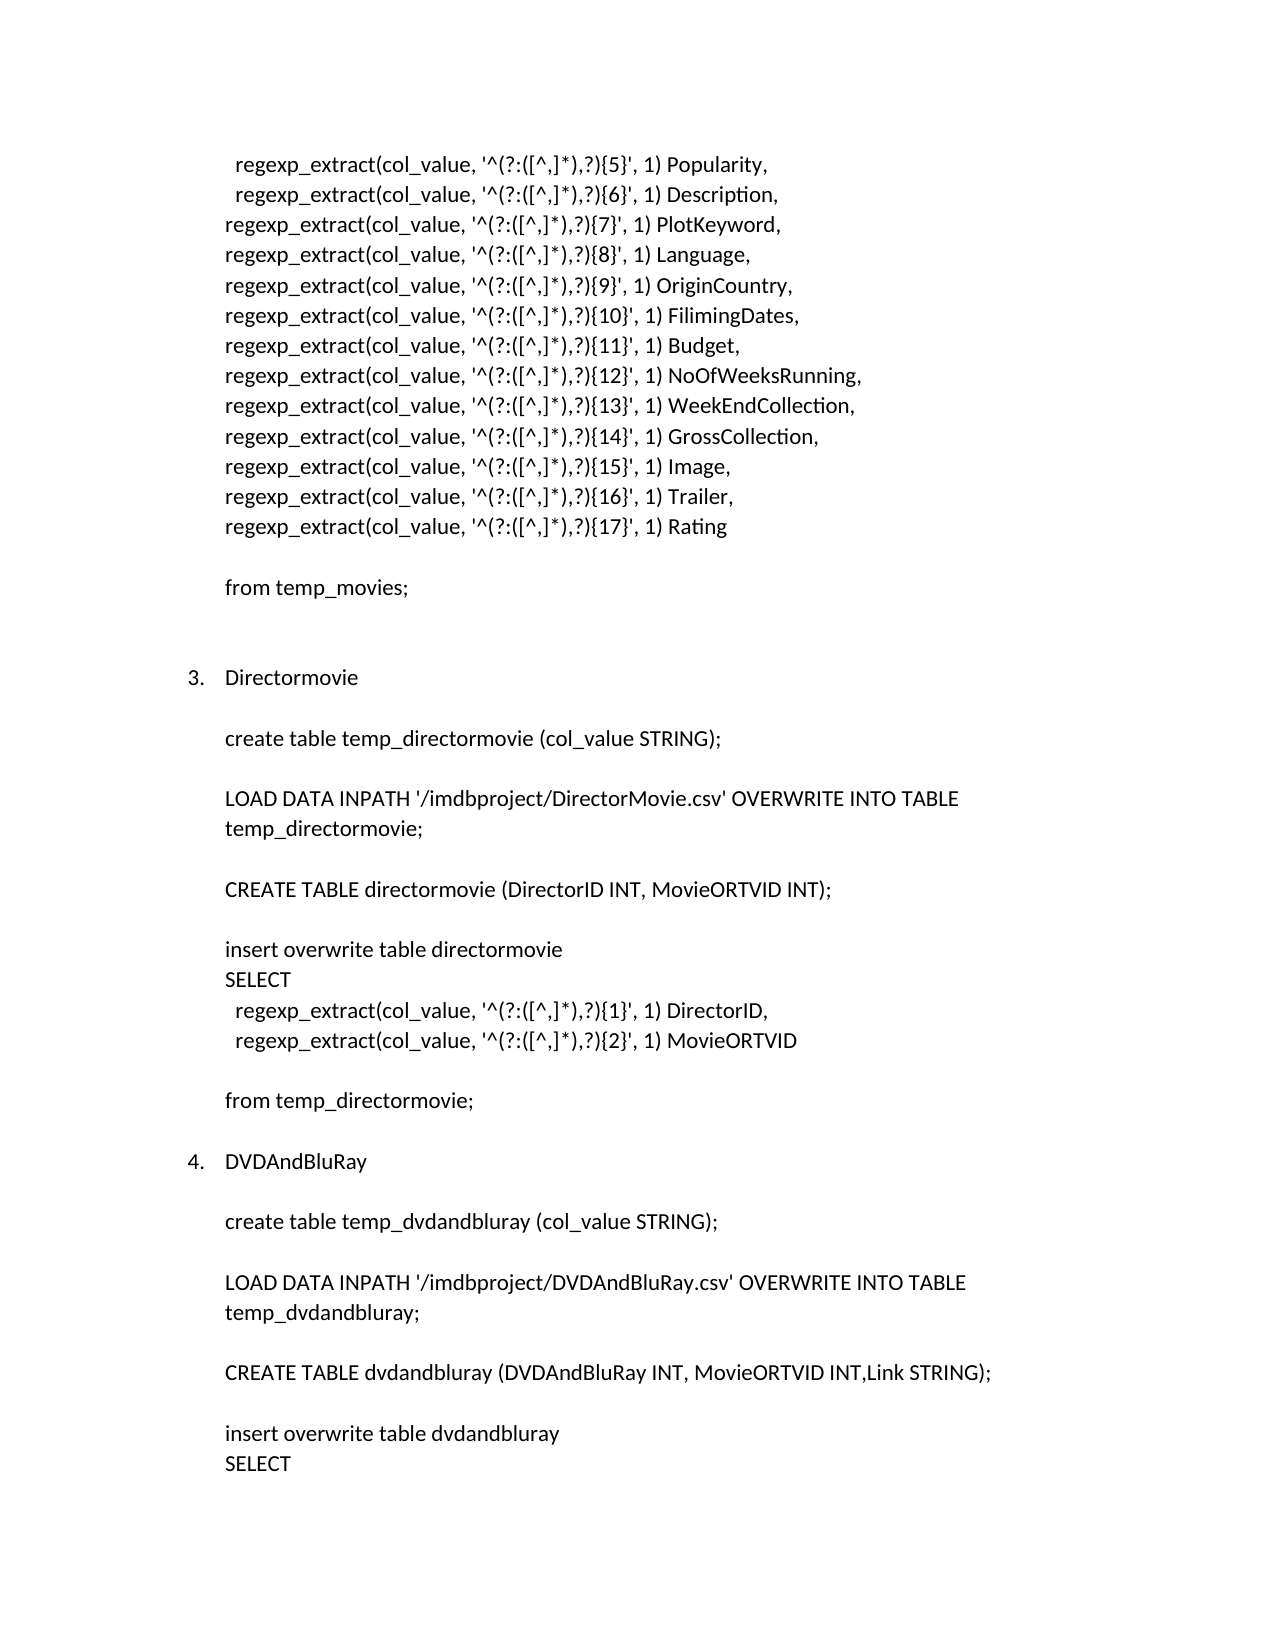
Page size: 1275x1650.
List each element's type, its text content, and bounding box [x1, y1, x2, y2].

list regexp_extract(col_value, '^(?:([^,]*),?){15}', 1) Image, [225, 452, 1125, 480]
list regexp_extract(col_value, '^(?:([^,]*),?){5}', 1) Popularity, [225, 150, 1125, 178]
list regexp_extract(col_value, '^(?:([^,]*),?){10}', 1) FilimingDates, [225, 301, 1125, 329]
list regexp_extract(col_value, '^(?:([^,]*),?){11}', 1) Budget, [225, 331, 1125, 359]
list insert overwrite table directormovie [225, 935, 1125, 963]
list regexp_extract(col_value, '^(?:([^,]*),?){16}', 1) Trailer, [225, 482, 1125, 510]
list regexp_extract(col_value, '^(?:([^,]*),?){1}', 1) DirectorID, [225, 996, 1125, 1024]
list regexp_extract(col_value, '^(?:([^,]*),?){17}', 1) Rating [225, 512, 1125, 541]
list CREATE TABLE directormovie (DirectorID INT, MovieORTVID INT); [225, 875, 1125, 903]
list regexp_extract(col_value, '^(?:([^,]*),?){12}', 1) NoOfWeeksRunning, [225, 361, 1125, 389]
list CREATE TABLE dvdandbluray (DVDAndBluRay INT, MovieORTVID INT,Link STRING); [225, 1358, 1125, 1386]
list regexp_extract(col_value, '^(?:([^,]*),?){14}', 1) GrossCollection, [225, 422, 1125, 450]
list regexp_extract(col_value, '^(?:([^,]*),?){13}', 1) WeekEndCollection, [225, 392, 1125, 420]
list from temp_directormovie; [225, 1086, 1125, 1114]
list regexp_extract(col_value, '^(?:([^,]*),?){9}', 1) OriginCountry, [225, 271, 1125, 299]
list regexp_extract(col_value, '^(?:([^,]*),?){2}', 1) MovieORTVID [225, 1026, 1125, 1054]
list LOAD DATA INPATH '/imdbproject/DVDAndBluRay.csv' OVERWRITE INTO TABLE temp_dvdandbluray; [225, 1268, 1125, 1326]
list regexp_extract(col_value, '^(?:([^,]*),?){6}', 1) Description, [225, 180, 1125, 208]
list create table temp_directormovie (col_value STRING); [225, 724, 1125, 752]
list create table temp_dvdandbluray (col_value STRING); [225, 1207, 1125, 1235]
list regexp_extract(col_value, '^(?:([^,]*),?){8}', 1) Language, [225, 241, 1125, 269]
list Directormovie [187, 663, 1125, 692]
list from temp_movies; [225, 573, 1125, 601]
list insert overwrite table dvdandbluray [225, 1419, 1125, 1447]
list SELECT [225, 966, 1125, 994]
list DVDAndBluRay [187, 1147, 1125, 1175]
list SELECT [225, 1449, 1125, 1477]
list LOAD DATA INPATH '/imdbproject/DirectorMovie.csv' OVERWRITE INTO TABLE temp_directormovie; [225, 784, 1125, 843]
list regexp_extract(col_value, '^(?:([^,]*),?){7}', 1) PlotKeyword, [225, 210, 1125, 238]
